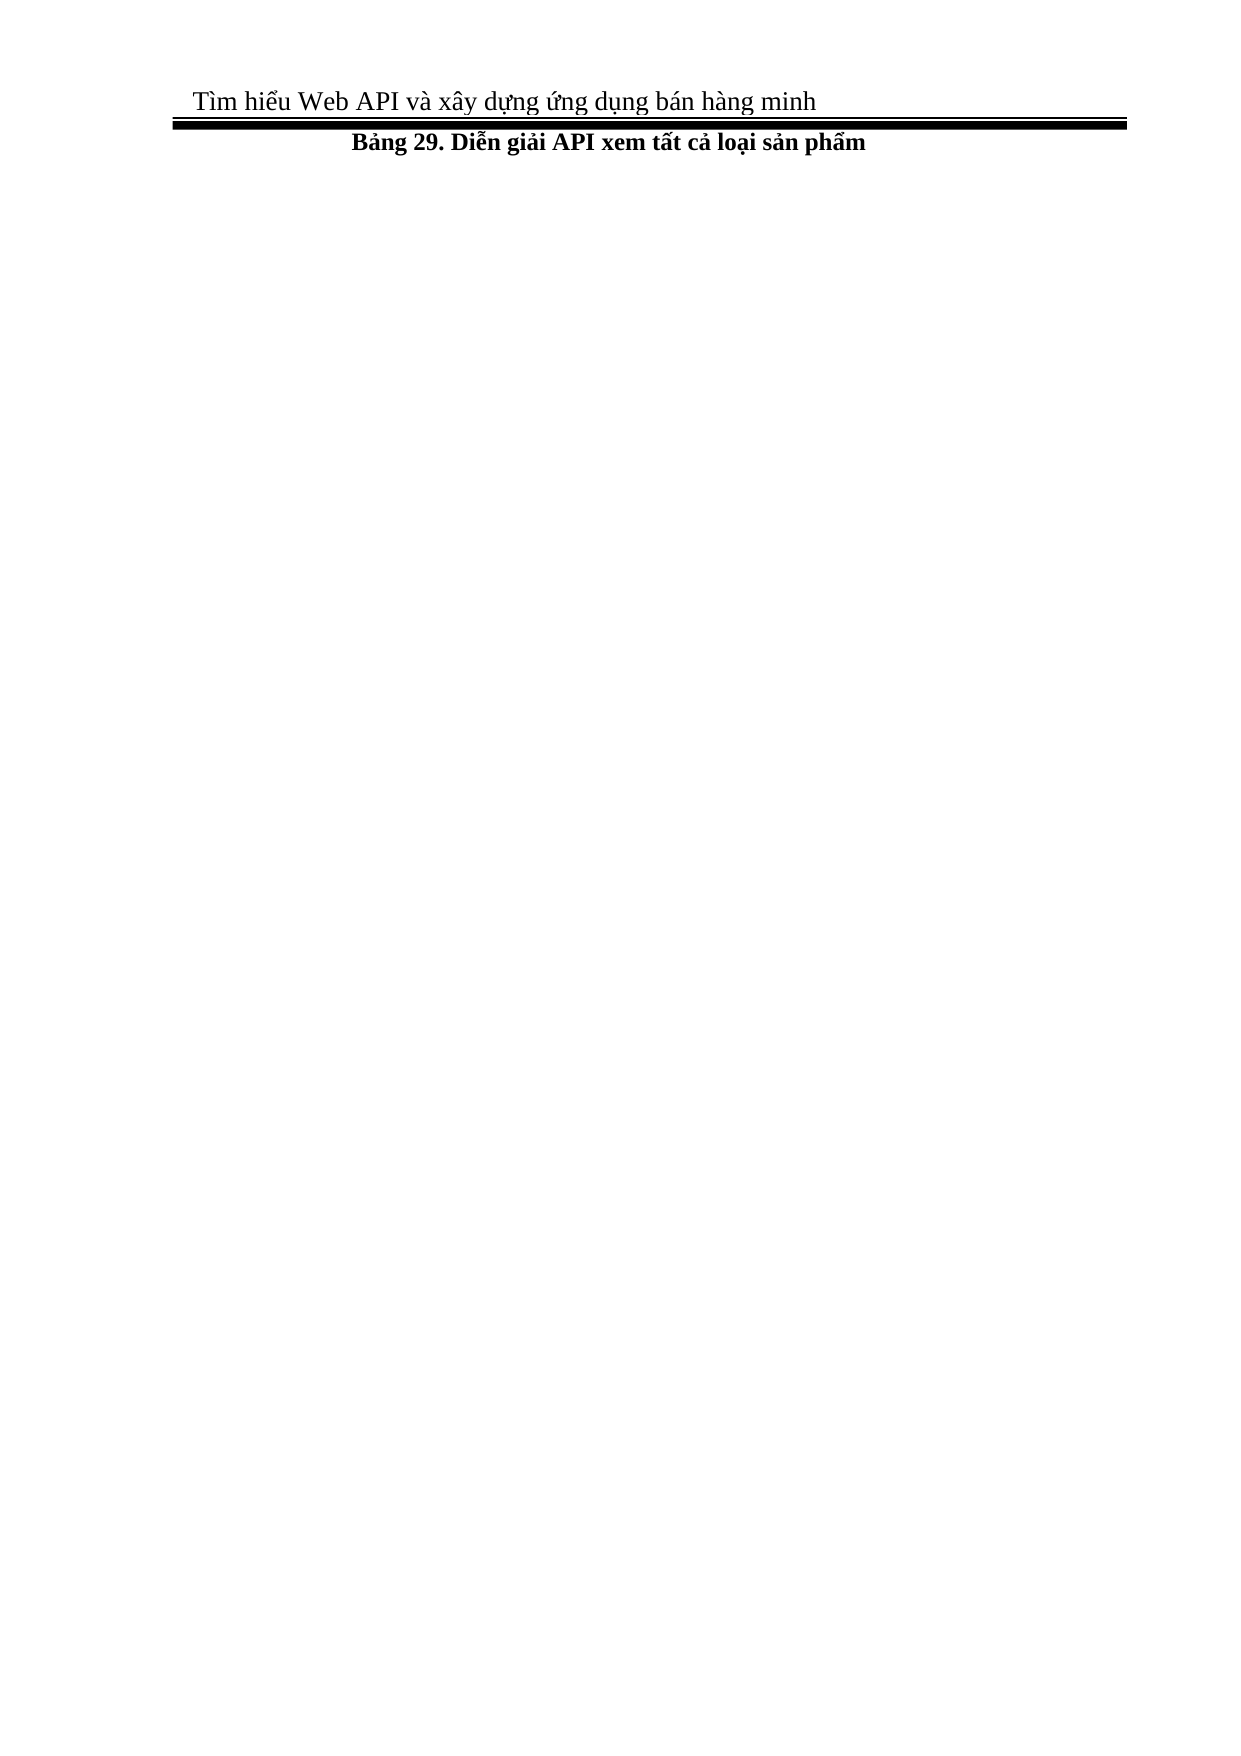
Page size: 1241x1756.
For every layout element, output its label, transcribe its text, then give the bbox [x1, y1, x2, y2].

text Bảng 29. Diễn giải API xem tất cả loại sản phẩm [144, 127, 1074, 156]
